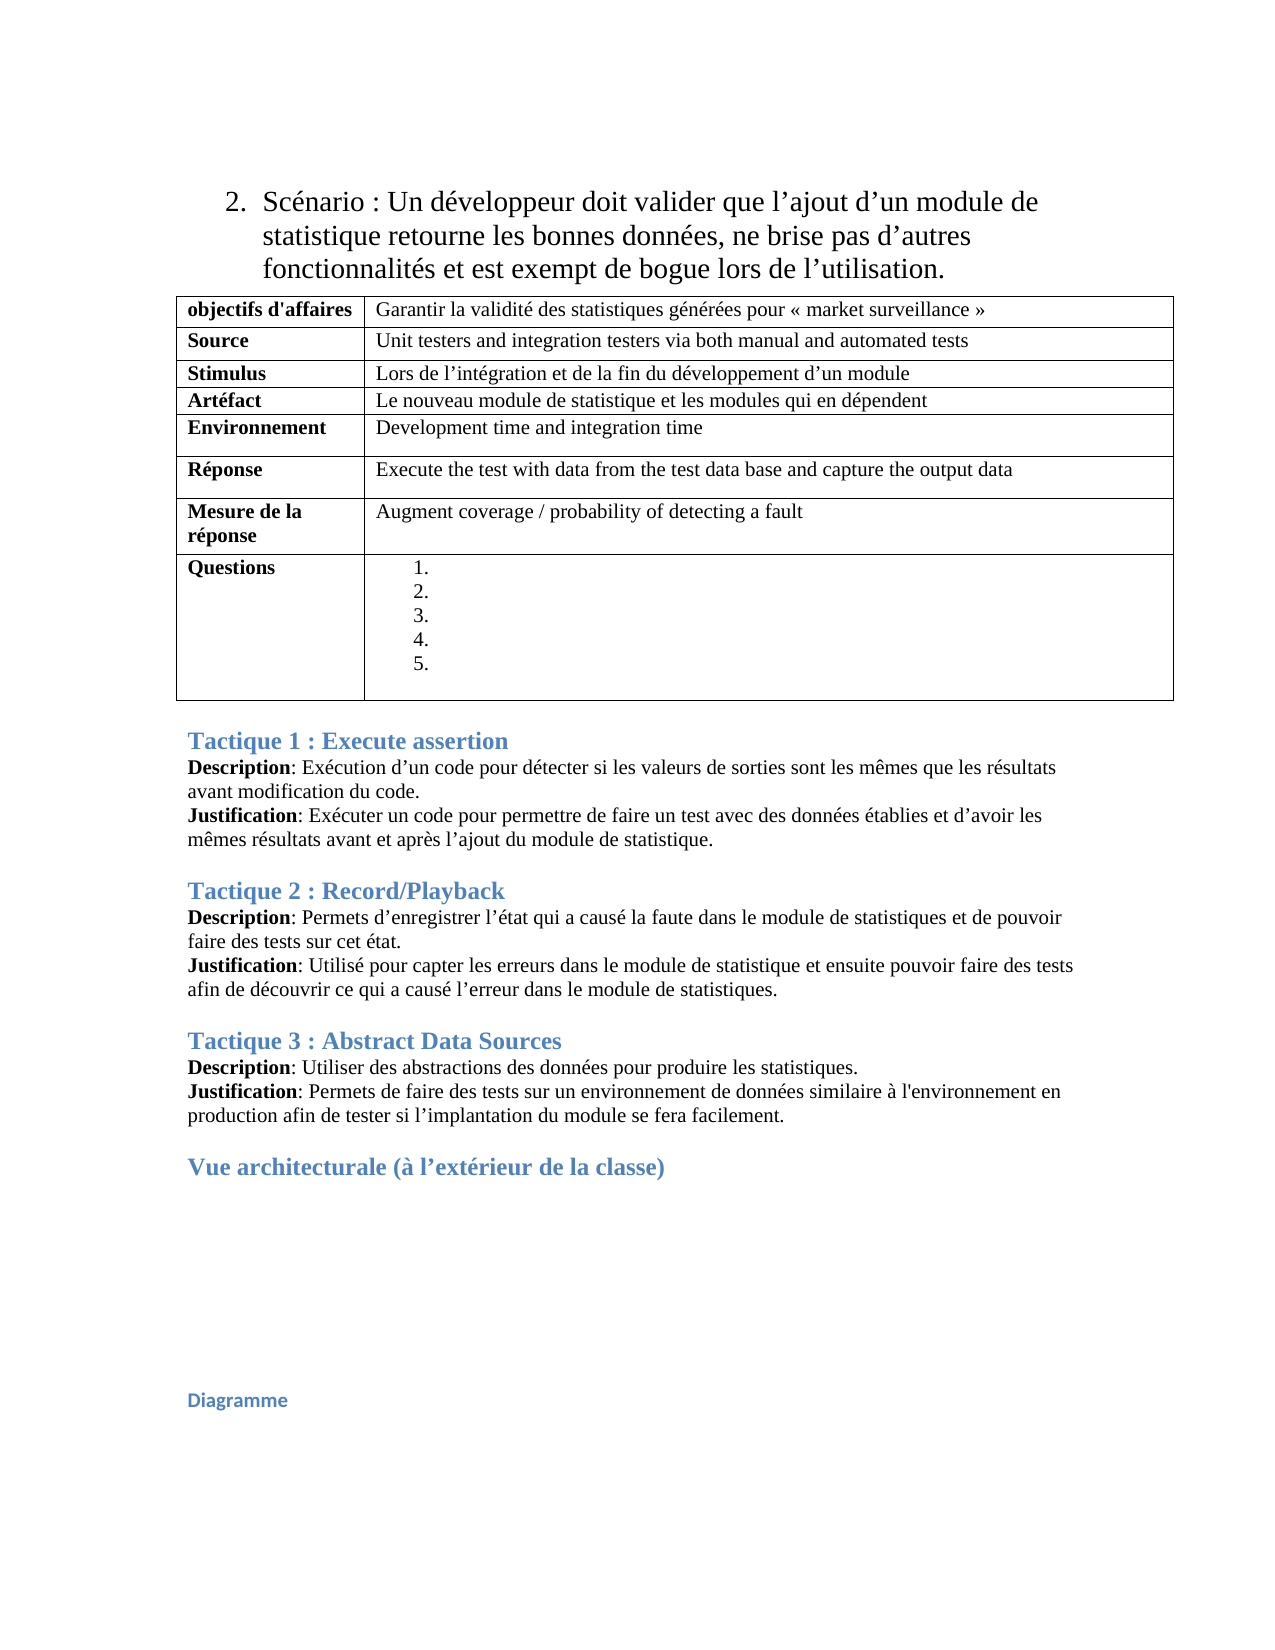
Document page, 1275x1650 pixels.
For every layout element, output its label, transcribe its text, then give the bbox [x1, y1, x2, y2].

table_cell Stimulus [177, 361, 364, 387]
table_cell Questions [177, 555, 364, 700]
table_cell Réponse [177, 457, 364, 498]
table_header Garantir la validité des statistiques générées pour « market surveillance » [365, 297, 1173, 327]
table_cell Augment coverage / probability of detecting a fault [365, 499, 1173, 554]
text Description: Utiliser des abstractions des données pour produire les statistiques. [187, 1055, 1087, 1079]
table_cell Unit testers and integration testers via both manual and automated tests [365, 328, 1173, 360]
subtitle Scénario : Un développeur doit valider que l’ajout d’un module de statistique retourne les bonnes données, ne brise pas d’autres fonctionnalités et est exempt de bogue lors de l’utilisation. [225, 184, 1087, 285]
table_cell Source [177, 328, 364, 360]
text Description: Exécution d’un code pour détecter si les valeurs de sorties sont les mêmes que les résultats avant modification du code. [187, 755, 1087, 803]
text Justification: Permets de faire des tests sur un environnement de données similaire à l'environnement en production afin de tester si l’implantation du module se fera facilement. [187, 1079, 1087, 1127]
subtitle Tactique 2 : Record/Playback [187, 876, 1087, 905]
table_cell Lors de l’intégration et de la fin du développement d’un module [365, 361, 1173, 387]
subtitle Vue architecturale (à l’extérieur de la classe) [187, 1152, 1087, 1181]
subtitle Tactique 3 : Abstract Data Sources [187, 1026, 1087, 1055]
table_cell Environnement [177, 415, 364, 456]
subtitle Tactique 1 : Execute assertion [187, 726, 1087, 755]
text Description: Permets d’enregistrer l’état qui a causé la faute dans le module de statistiques et de pouvoir faire des tests sur cet état. [187, 905, 1087, 953]
text Justification: Utilisé pour capter les erreurs dans le module de statistique et ensuite pouvoir faire des tests afin de découvrir ce qui a causé l’erreur dans le module de statistiques. [187, 953, 1087, 1001]
subtitle Diagramme [187, 1387, 1087, 1412]
table_cell [365, 555, 1173, 700]
table_cell Development time and integration time [365, 415, 1173, 456]
table_cell Mesure de la réponse [177, 499, 364, 554]
table_cell Execute the test with data from the test data base and capture the output data [365, 457, 1173, 498]
table_cell Le nouveau module de statistique et les modules qui en dépendent [365, 388, 1173, 414]
table_cell Artéfact [177, 388, 364, 414]
table_header objectifs d'affaires [177, 297, 364, 327]
text Justification: Exécuter un code pour permettre de faire un test avec des données établies et d’avoir les mêmes résultats avant et après l’ajout du module de statistique. [187, 803, 1087, 851]
